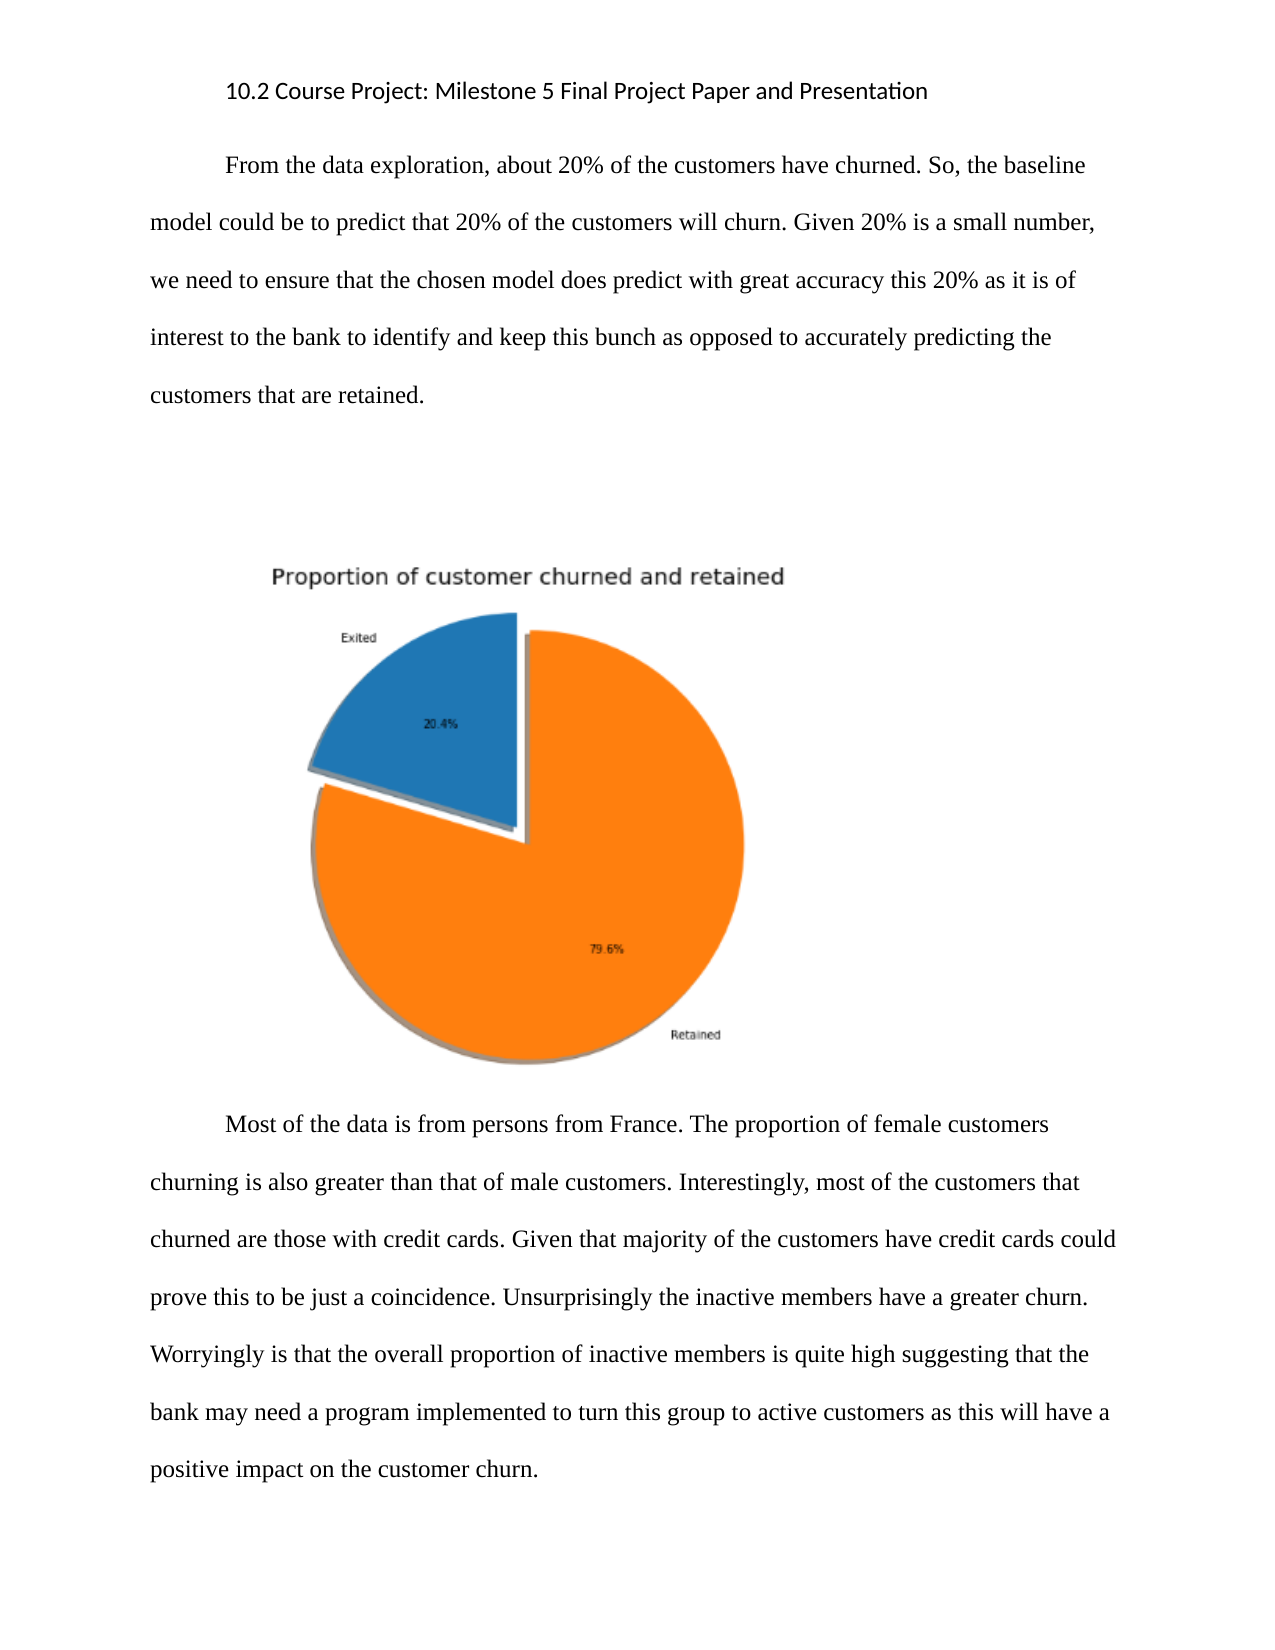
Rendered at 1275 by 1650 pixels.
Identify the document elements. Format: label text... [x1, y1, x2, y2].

picture [225, 552, 847, 1079]
text Most of the data is from persons from France. The proportion of female customers churning is also greater than that of male customers. Interestingly, most of the customers that churned are those with credit cards. Given that majority of the customers have credit cards could prove this to be just a coincidence. Unsurprisingly the inactive members have a greater churn. Worryingly is that the overall proportion of inactive members is quite high suggesting that the bank may need a program implemented to turn this group to active customers as this will have a positive impact on the customer churn. [150, 1109, 1125, 1483]
text From the data exploration, about 20% of the customers have churned. So, the baseline model could be to predict that 20% of the customers will churn. Given 20% is a small number, we need to ensure that the chosen model does predict with great accuracy this 20% as it is of interest to the bank to identify and keep this bunch as opposed to accurately predicting the customers that are retained. [150, 150, 1125, 409]
